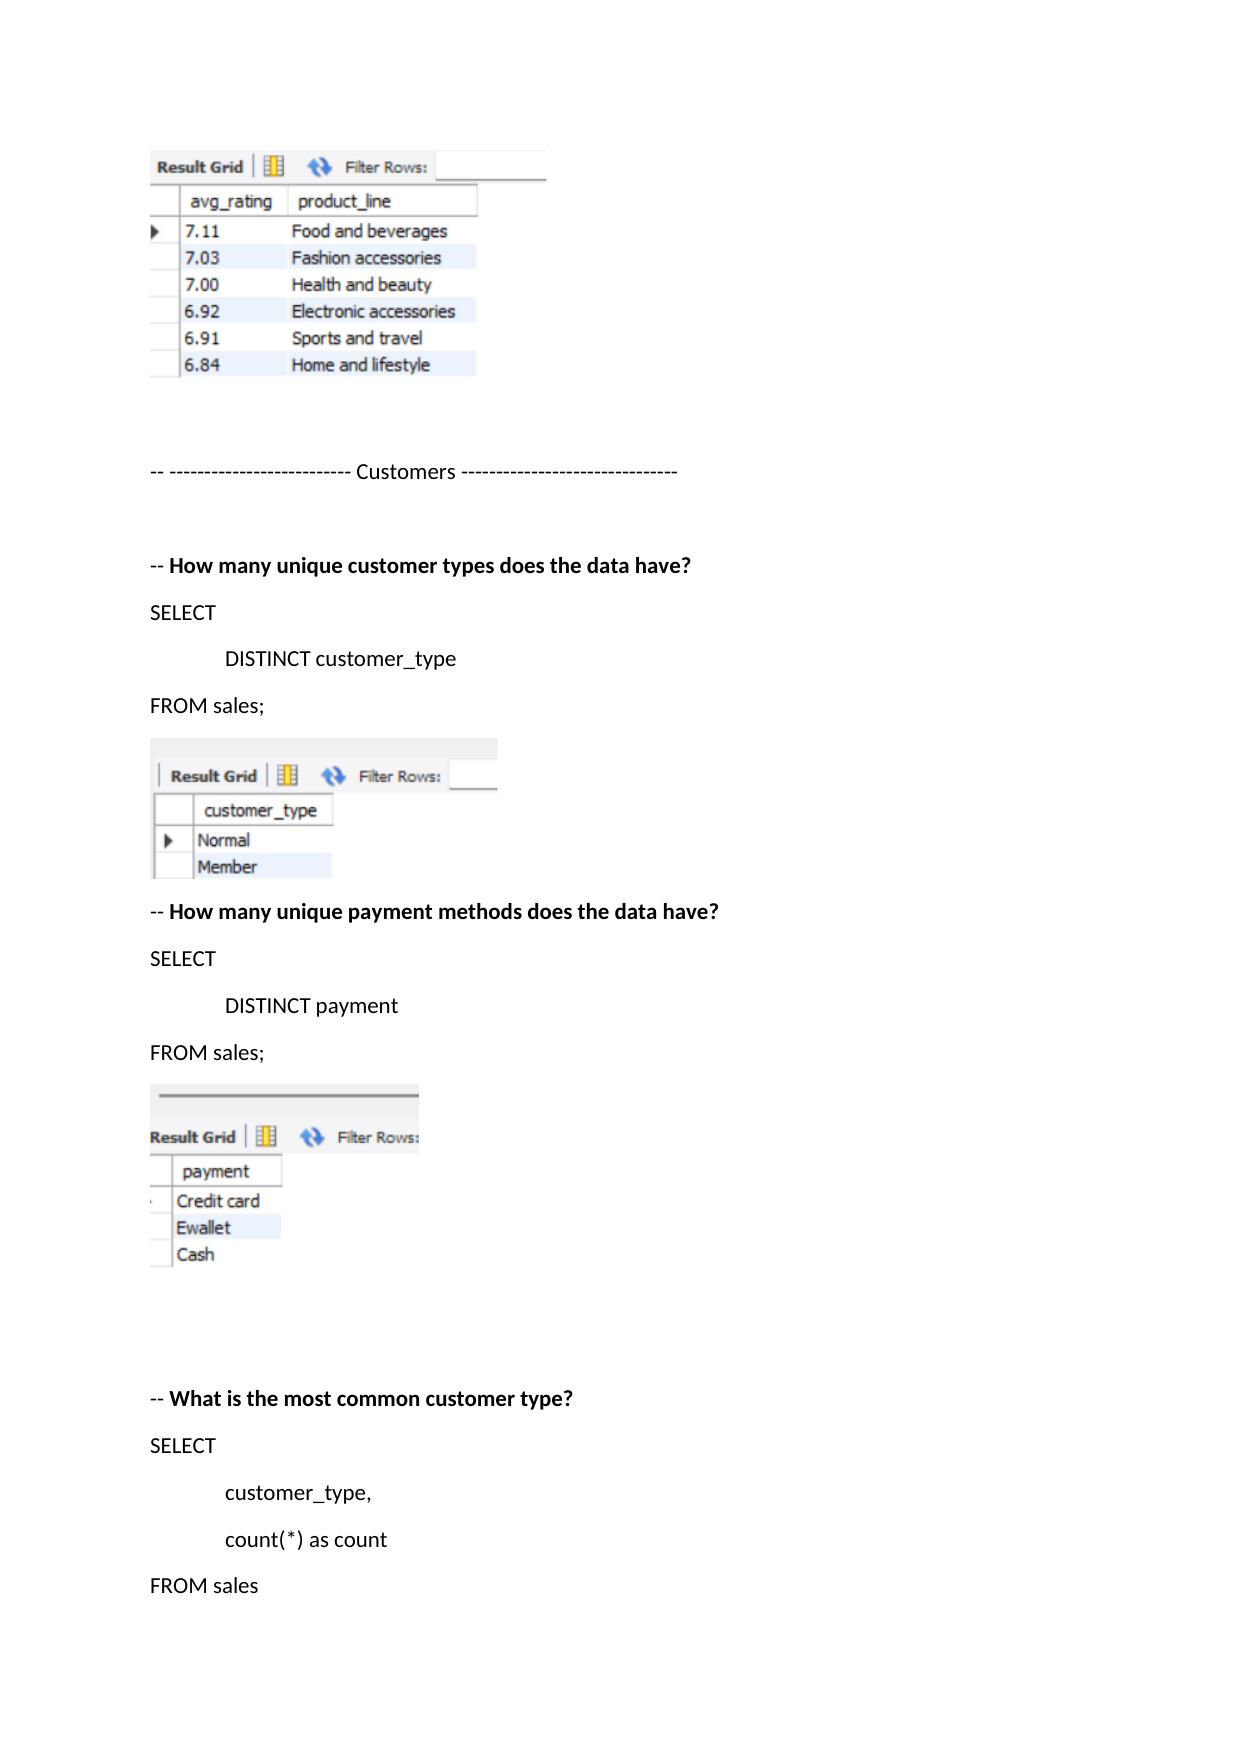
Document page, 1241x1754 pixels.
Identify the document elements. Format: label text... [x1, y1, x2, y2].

text DISTINCT customer_type [150, 644, 1090, 672]
text FROM sales [150, 1572, 1090, 1599]
picture [150, 1084, 419, 1319]
text -- How many unique payment methods does the data have? [150, 897, 1090, 925]
text -- How many unique customer types does the data have? [150, 551, 1090, 579]
text -- -------------------------- Customers ------------------------------- [150, 457, 1090, 485]
text SELECT [150, 944, 1090, 972]
text FROM sales; [150, 1038, 1090, 1066]
text customer_type, [150, 1478, 1090, 1506]
picture [150, 150, 547, 392]
text SELECT [150, 598, 1090, 626]
text count(*) as count [150, 1525, 1090, 1553]
text DISTINCT payment [150, 991, 1090, 1019]
picture [150, 738, 498, 879]
text FROM sales; [150, 691, 1090, 719]
text SELECT [150, 1431, 1090, 1459]
text -- What is the most common customer type? [150, 1384, 1090, 1412]
